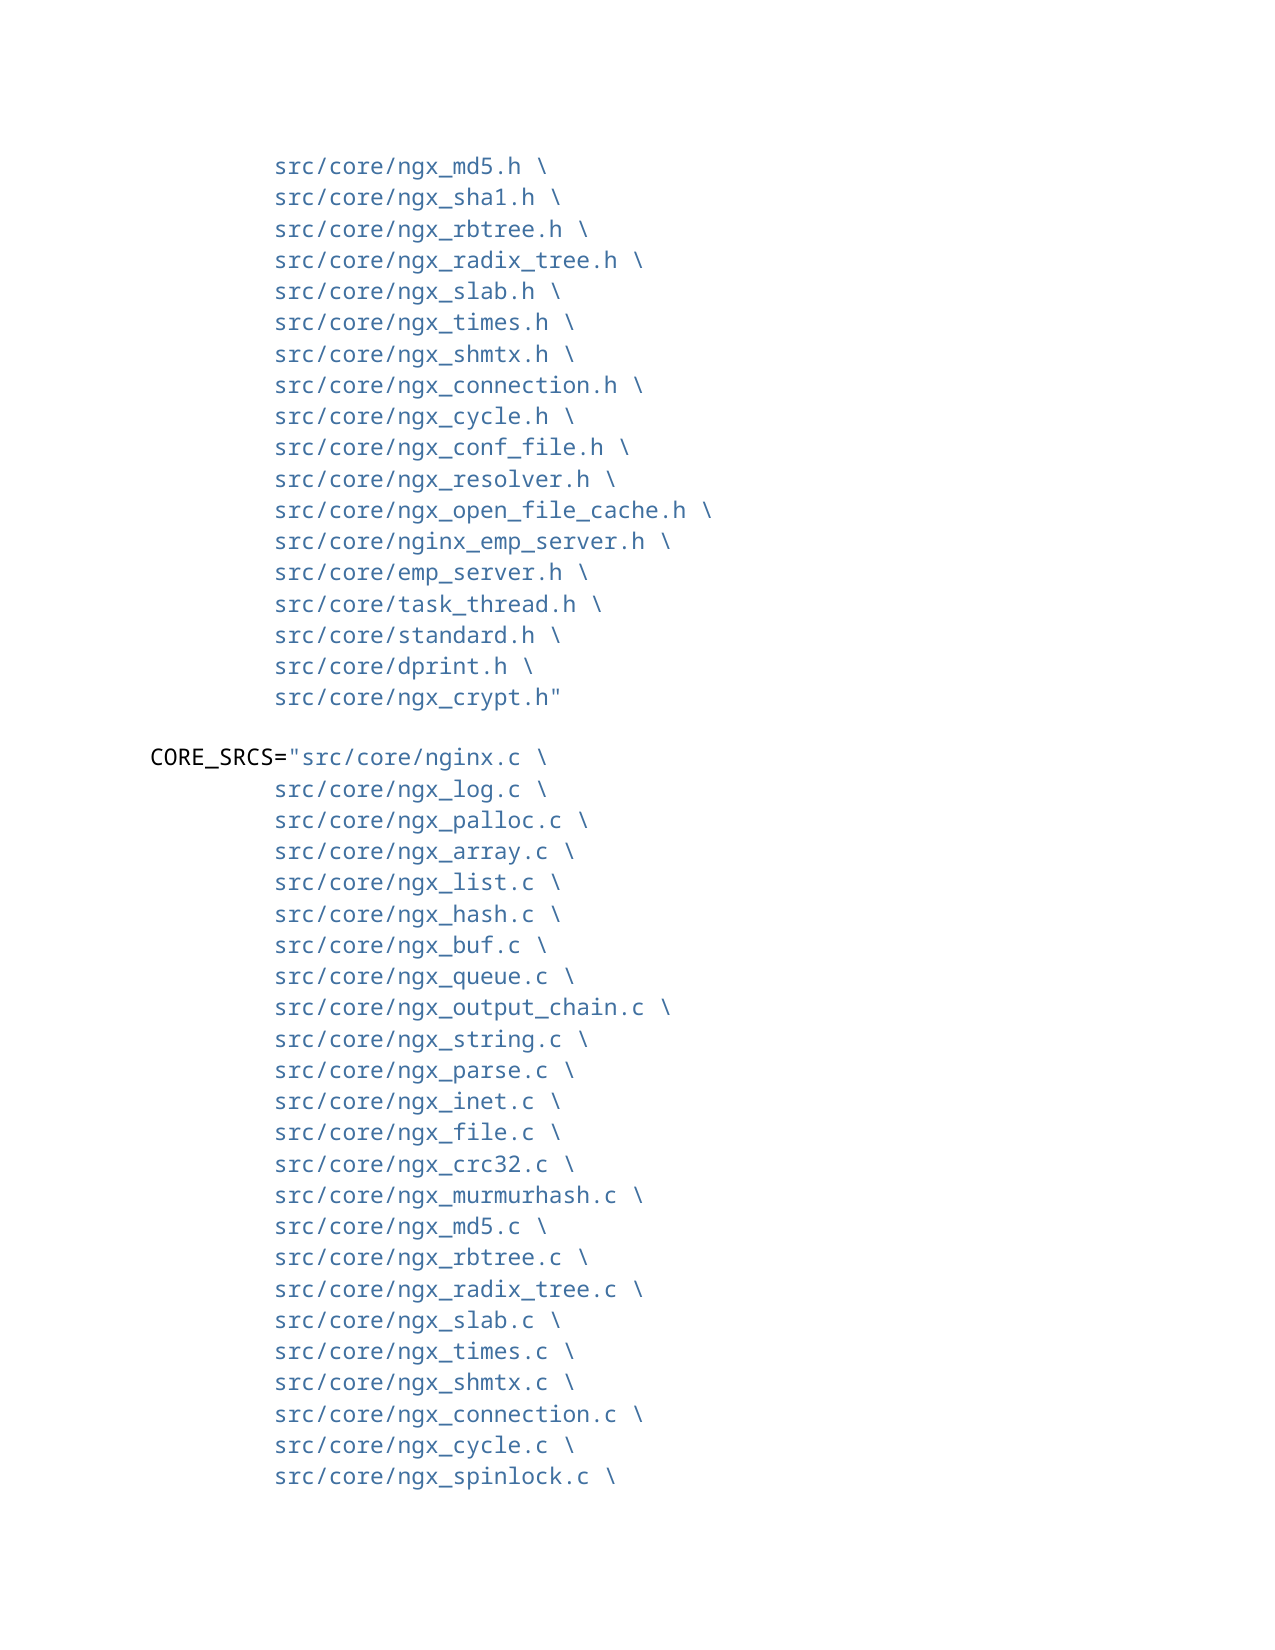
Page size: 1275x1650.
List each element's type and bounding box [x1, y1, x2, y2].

text [150, 150, 1125, 1491]
